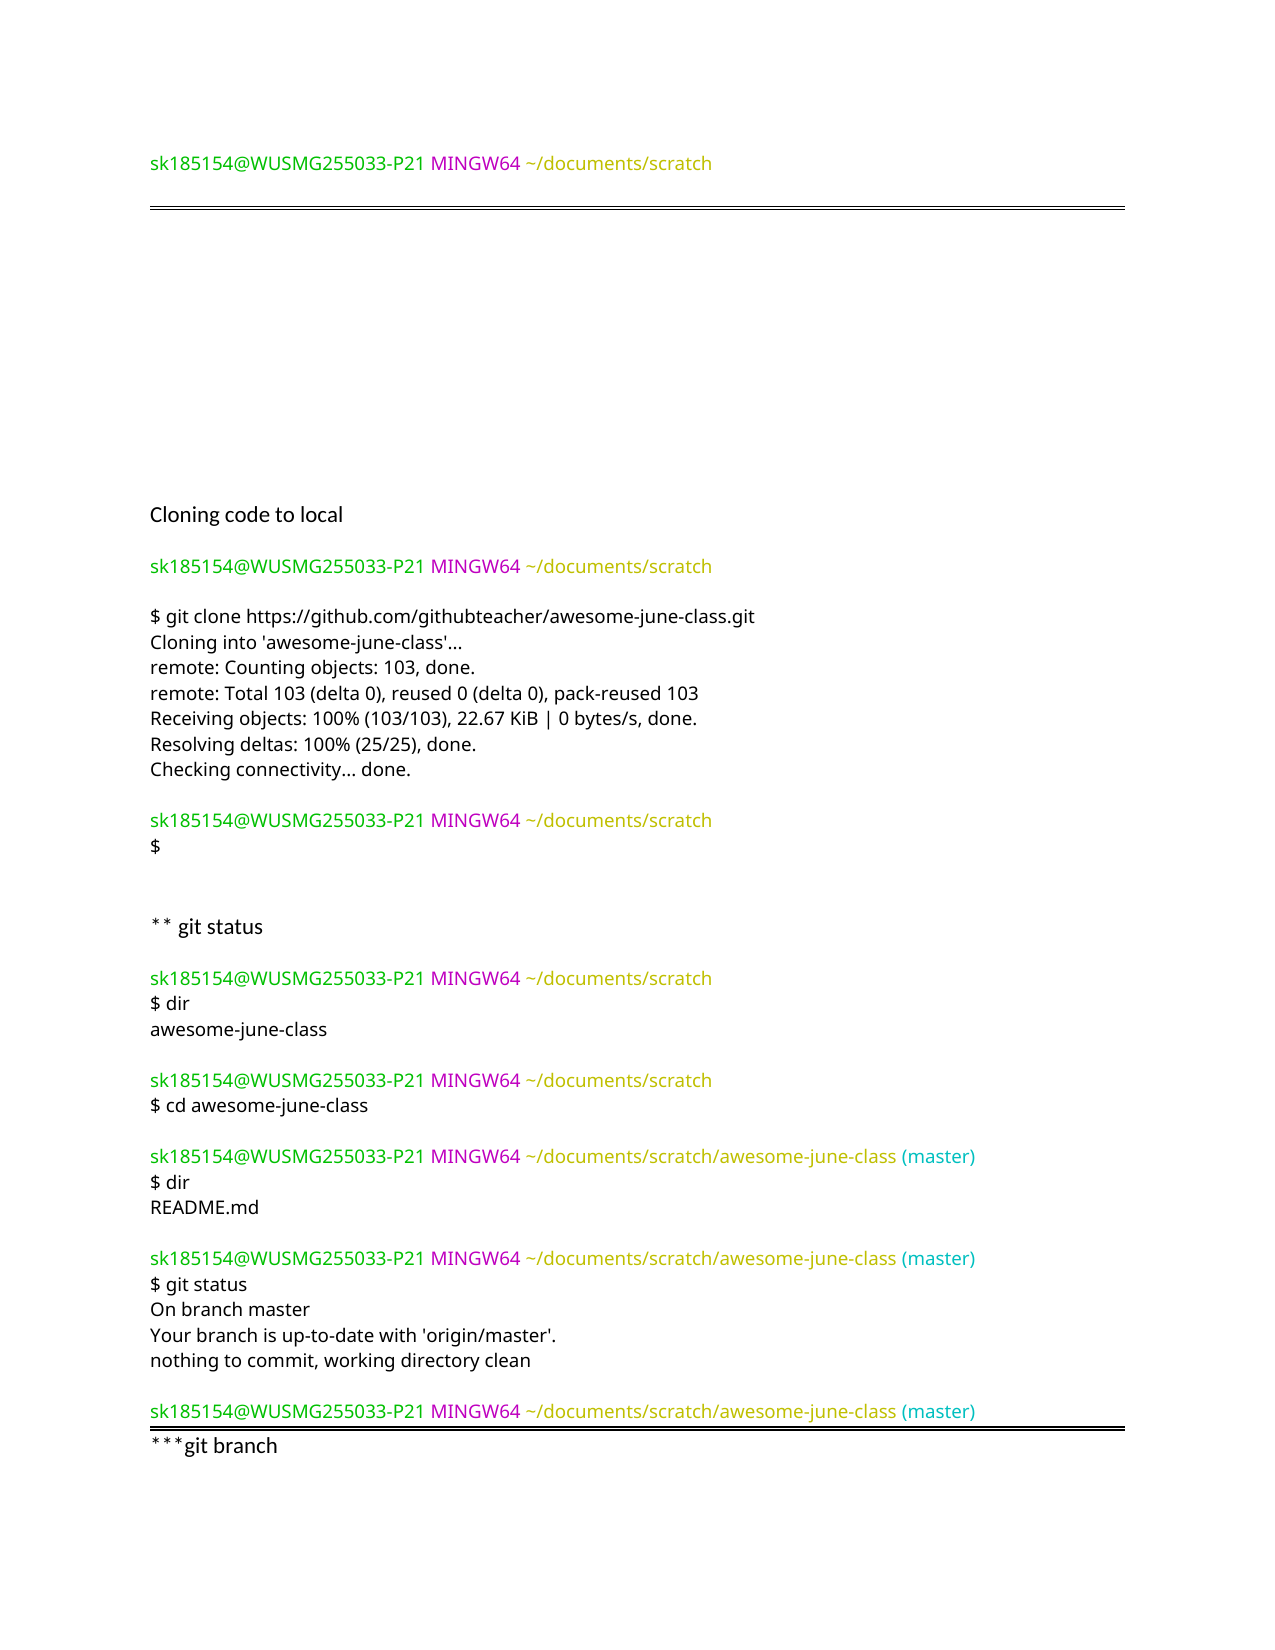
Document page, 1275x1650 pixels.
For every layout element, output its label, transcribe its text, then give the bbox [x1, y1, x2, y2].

text README.md [150, 1194, 1125, 1220]
text Checking connectivity... done. [150, 757, 1125, 782]
text sk185154@WUSMG255033-P21 MINGW64 ~/documents/scratch [150, 1067, 1125, 1092]
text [150, 1399, 1125, 1426]
text On branch master [150, 1297, 1125, 1322]
text sk185154@WUSMG255033-P21 MINGW64 ~/documents/scratch [150, 965, 1125, 990]
text Receiving objects: 100% (103/103), 22.67 KiB | 0 bytes/s, done. [150, 706, 1125, 731]
text $ dir [150, 990, 1125, 1016]
text Your branch is up-to-date with 'origin/master'. [150, 1322, 1125, 1348]
text awesome-june-class [150, 1016, 1125, 1041]
text $ cd awesome-june-class [150, 1092, 1125, 1118]
text $ dir [150, 1169, 1125, 1194]
text Resolving deltas: 100% (25/25), done. [150, 731, 1125, 757]
text remote: Counting objects: 103, done. [150, 654, 1125, 680]
text $ git clone https://github.com/githubteacher/awesome-june-class.git [150, 603, 1125, 629]
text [150, 150, 1125, 176]
text $ [150, 833, 1125, 859]
text remote: Total 103 (delta 0), reused 0 (delta 0), pack-reused 103 [150, 680, 1125, 706]
text $ git status [150, 1271, 1125, 1297]
text nothing to commit, working directory clean [150, 1348, 1125, 1373]
text ***git branch [150, 1431, 1125, 1459]
text Cloning code to local [150, 500, 1125, 528]
text sk185154@WUSMG255033-P21 MINGW64 ~/documents/scratch [150, 553, 1125, 579]
text ** git status [150, 912, 1125, 940]
text sk185154@WUSMG255033-P21 MINGW64 ~/documents/scratch/awesome-june-class (master) [150, 1246, 1125, 1271]
text sk185154@WUSMG255033-P21 MINGW64 ~/documents/scratch/awesome-june-class (master) [150, 1143, 1125, 1169]
text Cloning into 'awesome-june-class'... [150, 629, 1125, 654]
text sk185154@WUSMG255033-P21 MINGW64 ~/documents/scratch [150, 808, 1125, 833]
